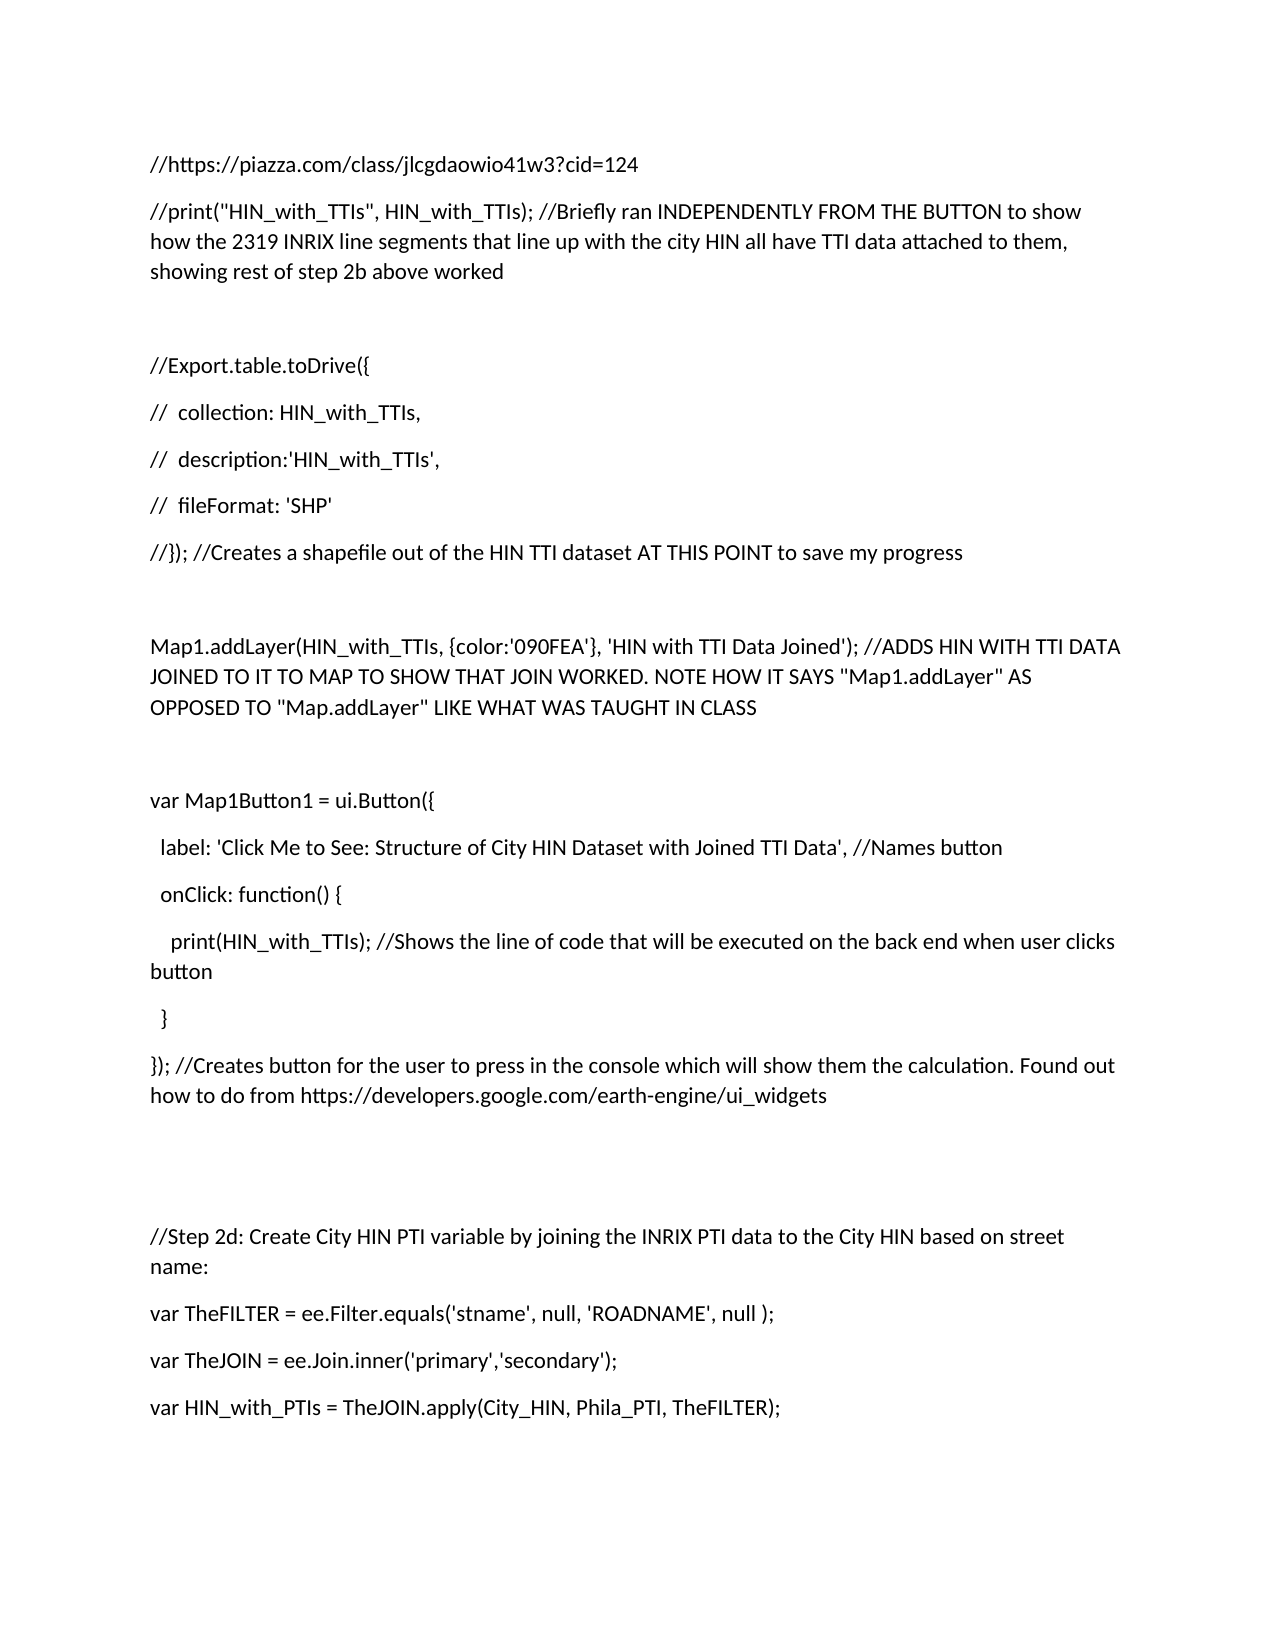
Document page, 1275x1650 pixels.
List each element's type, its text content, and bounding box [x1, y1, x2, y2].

text print(HIN_with_TTIs); //Shows the line of code that will be executed on the back end when user clicks button [150, 927, 1125, 985]
text var HIN_with_PTIs = TheJOIN.apply(City_HIN, Phila_PTI, TheFILTER); [150, 1393, 1125, 1421]
text }); //Creates button for the user to press in the console which will show them the calculation. Found out how to do from https://developers.google.com/earth-engine/ui_widgets [150, 1051, 1125, 1109]
text label: 'Click Me to See: Structure of City HIN Dataset with Joined TTI Data', //Names button [150, 833, 1125, 861]
text //Export.table.toDrive({ [150, 351, 1125, 379]
text onClick: function() { [150, 880, 1125, 908]
text var TheFILTER = ee.Filter.equals('stname', null, 'ROADNAME', null ); [150, 1299, 1125, 1327]
text //}); //Creates a shapefile out of the HIN TTI dataset AT THIS POINT to save my progress [150, 538, 1125, 567]
text //print("HIN_with_TTIs", HIN_with_TTIs); //Briefly ran INDEPENDENTLY FROM THE BUTTON to show how the 2319 INRIX line segments that line up with the city HIN all have TTI data attached to them, showing rest of step 2b above worked [150, 197, 1125, 285]
text var Map1Button1 = ui.Button({ [150, 786, 1125, 814]
text // description:'HIN_with_TTIs', [150, 445, 1125, 473]
text var TheJOIN = ee.Join.inner('primary','secondary'); [150, 1346, 1125, 1374]
text // fileFormat: 'SHP' [150, 492, 1125, 520]
text // collection: HIN_with_TTIs, [150, 398, 1125, 426]
text //https://piazza.com/class/jlcgdaowio41w3?cid=124 [150, 150, 1125, 178]
text Map1.addLayer(HIN_with_TTIs, {color:'090FEA'}, 'HIN with TTI Data Joined'); //ADDS HIN WITH TTI DATA JOINED TO IT TO MAP TO SHOW THAT JOIN WORKED. NOTE HOW IT SAYS "Map1.addLayer" AS OPPOSED TO "Map.addLayer" LIKE WHAT WAS TAUGHT IN CLASS [150, 632, 1125, 721]
text //Step 2d: Create City HIN PTI variable by joining the INRIX PTI data to the City HIN based on street name: [150, 1222, 1125, 1280]
text } [150, 1004, 1125, 1032]
